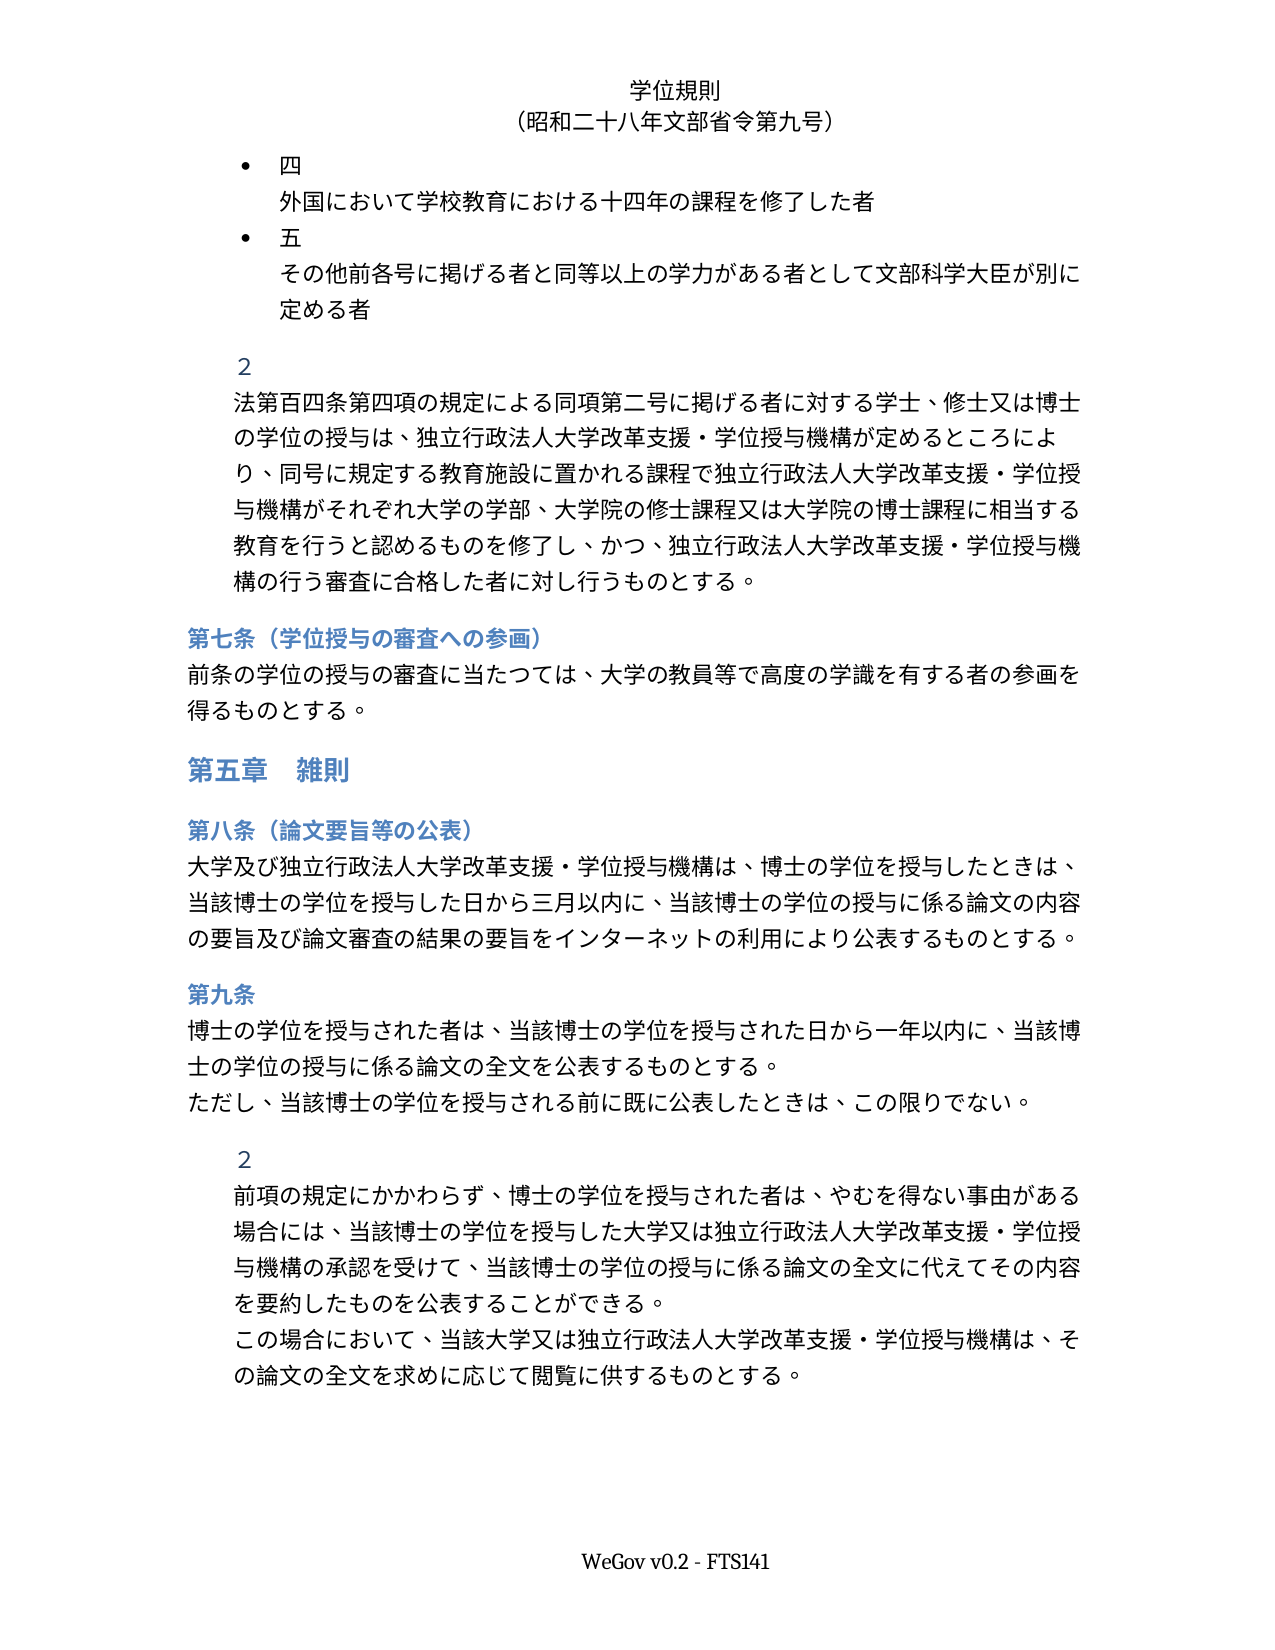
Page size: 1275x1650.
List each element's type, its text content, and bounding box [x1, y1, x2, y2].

subtitle 第五章 雑則 [187, 752, 1087, 788]
text 博士の学位を授与された者は、当該博士の学位を授与された日から一年以内に、当該博士の学位の授与に係る論文の全文を公表するものとする。 ただし、当該博士の学位を授与される前に既に公表したときは、この限りでない。 [187, 1015, 1087, 1118]
text 大学及び独立行政法人大学改革支援・学位授与機構は、博士の学位を授与したときは、当該博士の学位を授与した日から三月以内に、当該博士の学位の授与に係る論文の内容の要旨及び論文審査の結果の要旨をインターネットの利用により公表するものとする。 [187, 851, 1087, 954]
subtitle ２ [233, 1144, 1087, 1175]
text 法第百四条第四項の規定による同項第二号に掲げる者に対する学士、修士又は博士の学位の授与は、独立行政法人大学改革支援・学位授与機構が定めるところにより、同号に規定する教育施設に置かれる課程で独立行政法人大学改革支援・学位授与機構がそれぞれ大学の学部、大学院の修士課程又は大学院の博士課程に相当する教育を行うと認めるものを修了し、かつ、独立行政法人大学改革支援・学位授与機構の行う審査に合格した者に対し行うものとする。 [233, 386, 1087, 597]
subtitle ２ [233, 351, 1087, 382]
text 前項の規定にかかわらず、博士の学位を授与された者は、やむを得ない事由がある場合には、当該博士の学位を授与した大学又は独立行政法人大学改革支援・学位授与機構の承認を受けて、当該博士の学位の授与に係る論文の全文に代えてその内容を要約したものを公表することができる。 この場合において、当該大学又は独立行政法人大学改革支援・学位授与機構は、その論文の全文を求めに応じて閲覧に供するものとする。 [233, 1180, 1087, 1391]
subtitle 第九条 [187, 979, 1087, 1011]
list 四 外国において学校教育における十四年の課程を修了した者 [242, 150, 1087, 217]
text 前条の学位の授与の審査に当たつては、大学の教員等で高度の学識を有する者の参画を得るものとする。 [187, 659, 1087, 726]
subtitle 第七条（学位授与の審査への参画） [187, 623, 1087, 654]
subtitle 第八条（論文要旨等の公表） [187, 815, 1087, 846]
list 五 その他前各号に掲げる者と同等以上の学力がある者として文部科学大臣が別に定める者 [242, 222, 1087, 325]
